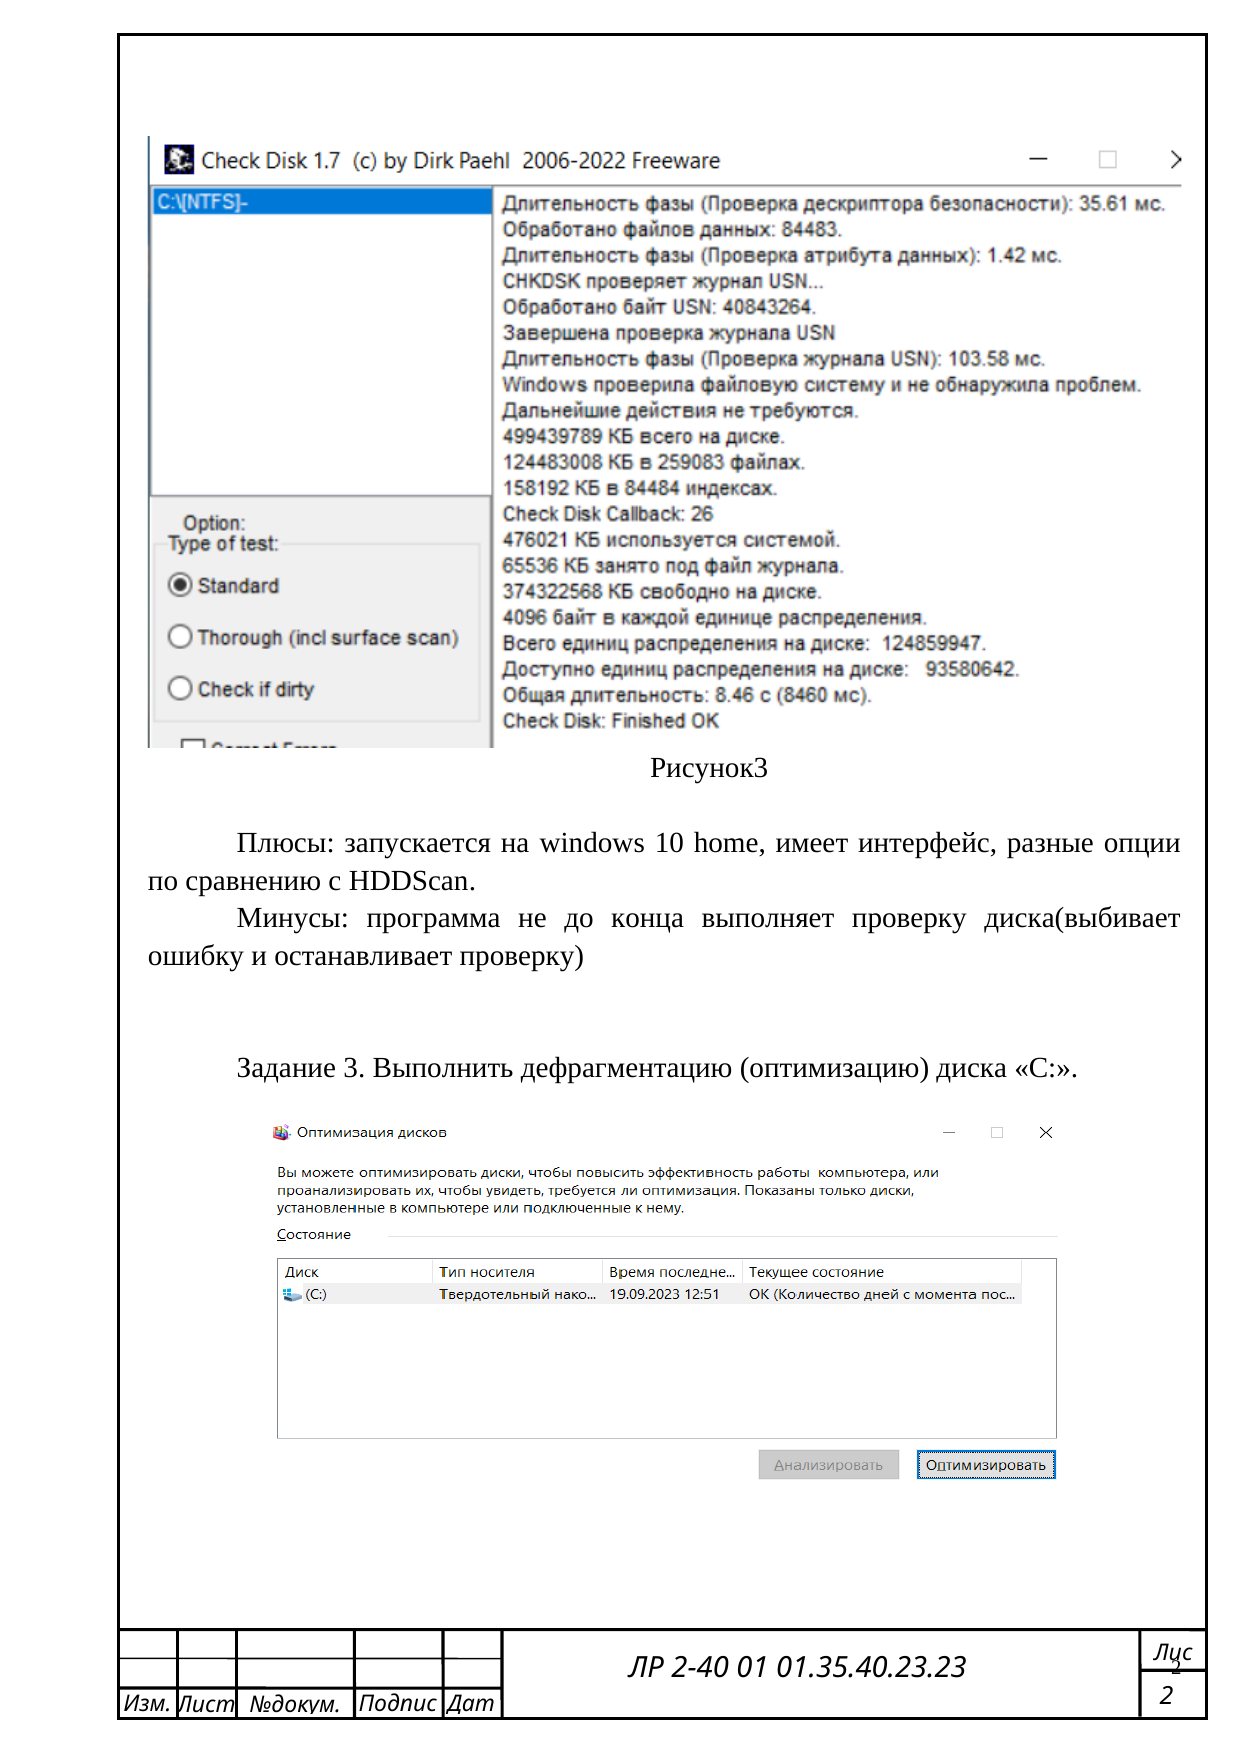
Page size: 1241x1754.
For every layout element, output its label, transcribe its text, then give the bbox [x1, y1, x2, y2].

picture [267, 1124, 1062, 1511]
text Рисунок3 [148, 748, 1181, 785]
text Минусы: программа не до конца выполняет проверку диска(выбивает ошибку и останавливает проверку) [148, 898, 1181, 973]
text Задание 3. Выполнить дефрагментацию (оптимизацию) диска «С:». [148, 1048, 1181, 1085]
text Плюсы: запускается на windows 10 home, имеет интерфейс, разные опции по сравнению с HDDScan. [148, 823, 1181, 898]
picture [147, 136, 1182, 748]
